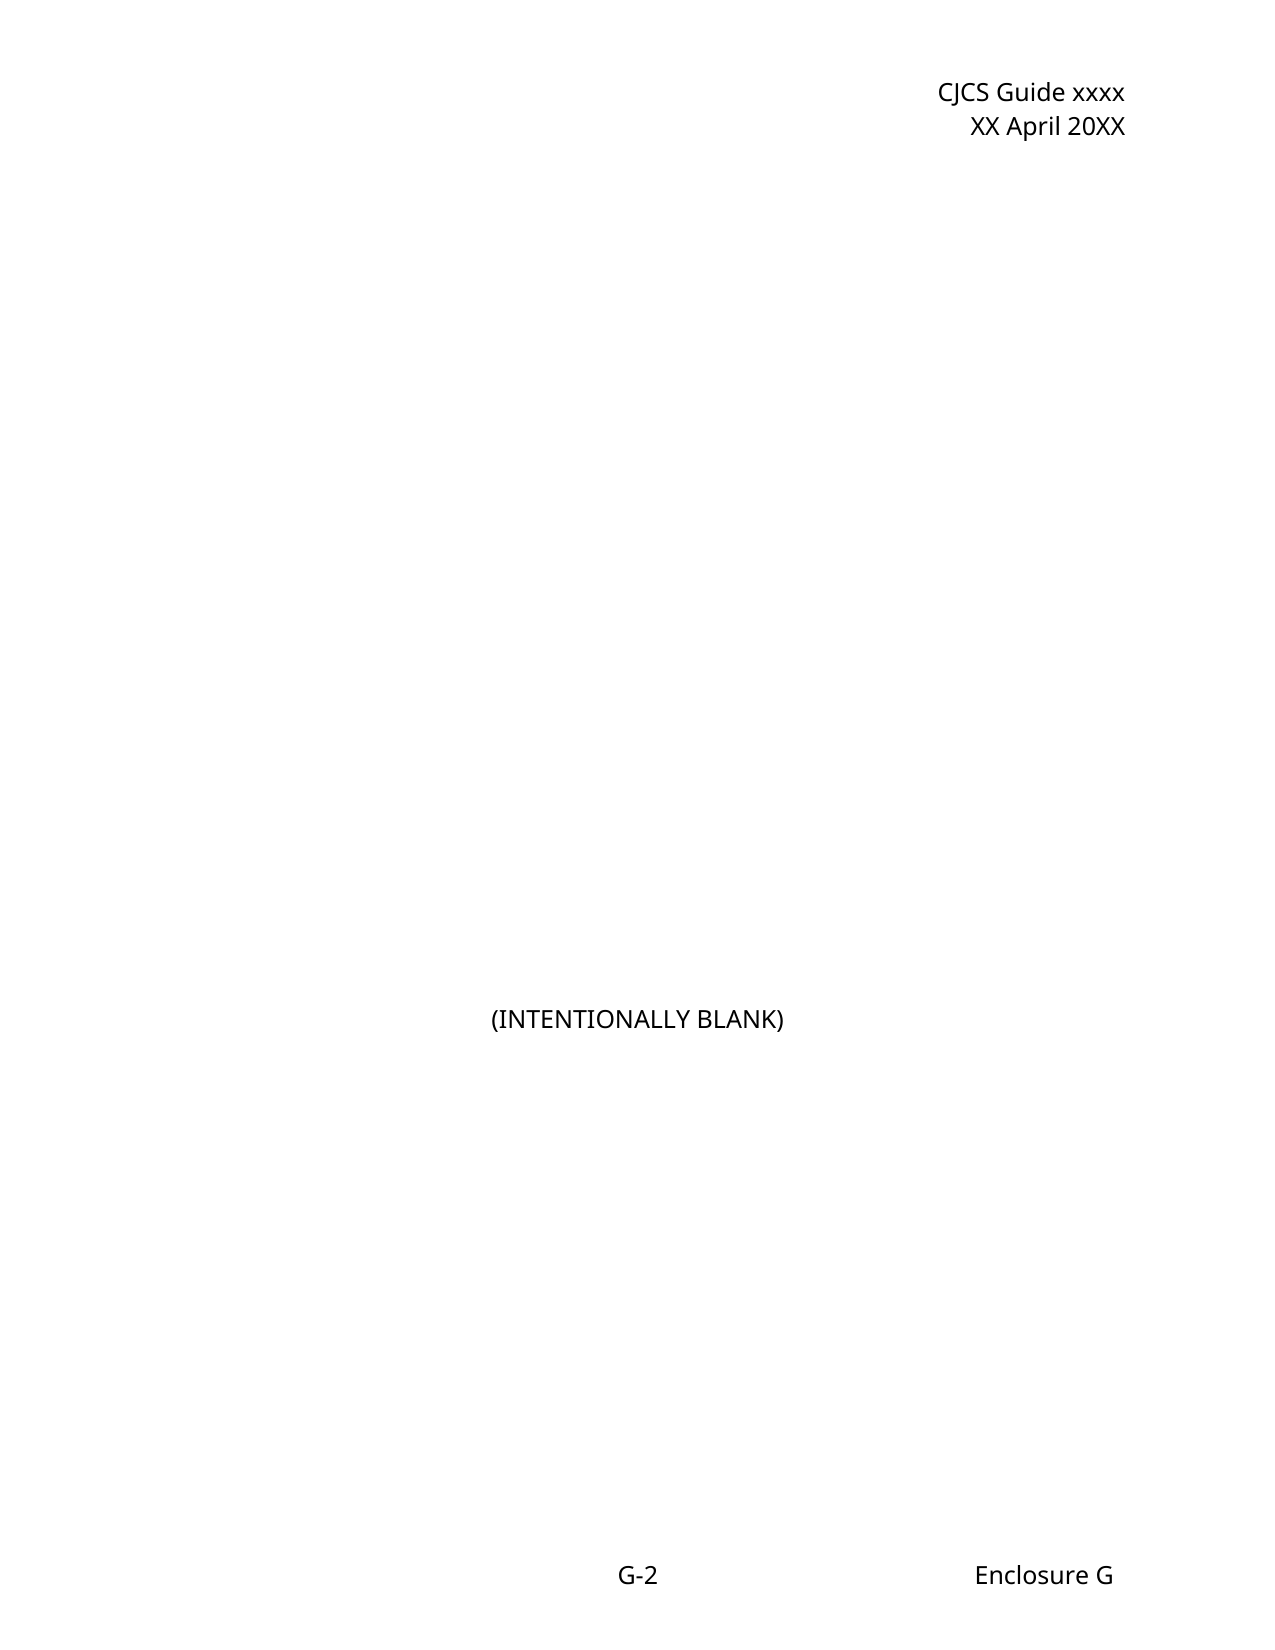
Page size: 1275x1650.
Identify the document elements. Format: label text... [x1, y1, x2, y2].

text (INTENTIONALLY BLANK) [150, 1002, 1125, 1036]
